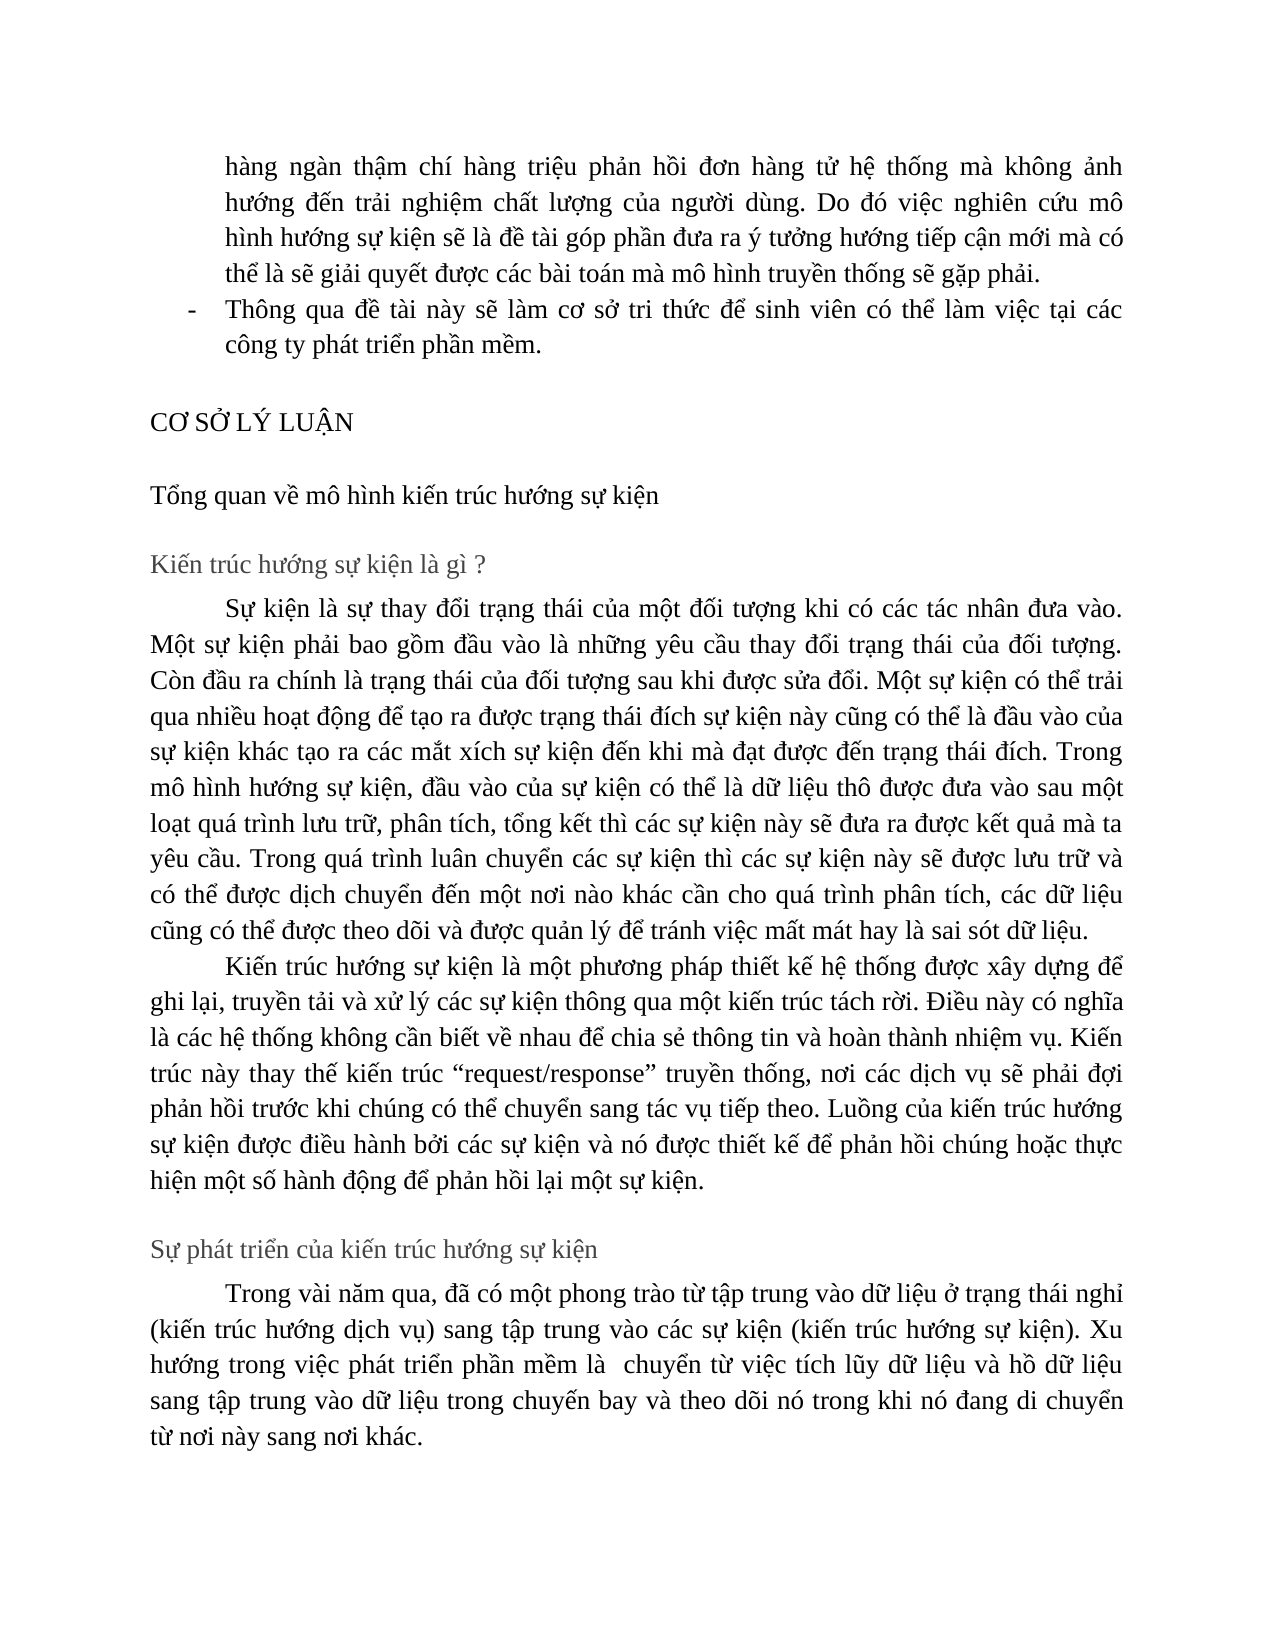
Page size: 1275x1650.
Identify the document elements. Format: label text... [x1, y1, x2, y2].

subtitle Tổng quan về mô hình kiến trúc hướng sự kiện [150, 479, 1125, 510]
text Trong vài năm qua, đã có một phong trào từ tập trung vào dữ liệu ở trạng thái nghỉ (kiến trúc hướng dịch vụ) sang tập trung vào các sự kiện (kiến trúc hướng sự kiện). Xu hướng trong việc phát triển phần mềm là chuyển từ việc tích lũy dữ liệu và hồ dữ liệu sang tập trung vào dữ liệu trong chuyến bay và theo dõi nó trong khi nó đang di chuyển từ nơi này sang nơi khác. [150, 1277, 1125, 1451]
list Thông qua đề tài này sẽ làm cơ sở tri thức để sinh viên có thể làm việc tại các công ty phát triển phần mềm. [187, 293, 1125, 360]
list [187, 150, 1125, 288]
subtitle CƠ SỞ LÝ LUẬN [150, 406, 1125, 437]
text Sự kiện là sự thay đổi trạng thái của một đối tượng khi có các tác nhân đưa vào. Một sự kiện phải bao gồm đầu vào là những yêu cầu thay đổi trạng thái của đối tượng. Còn đầu ra chính là trạng thái của đối tượng sau khi được sửa đổi. Một sự kiện có thể trải qua nhiều hoạt động để tạo ra được trạng thái đích sự kiện này cũng có thể là đầu vào của sự kiện khác tạo ra các mắt xích sự kiện đến khi mà đạt được đến trạng thái đích. Trong mô hình hướng sự kiện, đầu vào của sự kiện có thể là dữ liệu thô được đưa vào sau một loạt quá trình lưu trữ, phân tích, tổng kết thì các sự kiện này sẽ đưa ra được kết quả mà ta yêu cầu. Trong quá trình luân chuyển các sự kiện thì các sự kiện này sẽ được lưu trữ và có thể được dịch chuyển đến một nơi nào khác cần cho quá trình phân tích, các dữ liệu cũng có thể được theo dõi và được quản lý để tránh việc mất mát hay là sai sót dữ liệu. [150, 592, 1125, 945]
text Kiến trúc hướng sự kiện là một phương pháp thiết kế hệ thống được xây dựng để ghi lại, truyền tải và xử lý các sự kiện thông qua một kiến trúc tách rời. Điều này có nghĩa là các hệ thống không cần biết về nhau để chia sẻ thông tin và hoàn thành nhiệm vụ. Kiến trúc này thay thế kiến trúc “request/response” truyền thống, nơi các dịch vụ sẽ phải đợi phản hồi trước khi chúng có thể chuyển sang tác vụ tiếp theo. Luồng của kiến trúc hướng sự kiện được điều hành bởi các sự kiện và nó được thiết kế để phản hồi chúng hoặc thực hiện một số hành động để phản hồi lại một sự kiện. [150, 950, 1125, 1195]
subtitle Kiến trúc hướng sự kiện là gì ? [150, 548, 1125, 579]
subtitle Sự phát triển của kiến ​​trúc hướng sự kiện [150, 1233, 1125, 1264]
